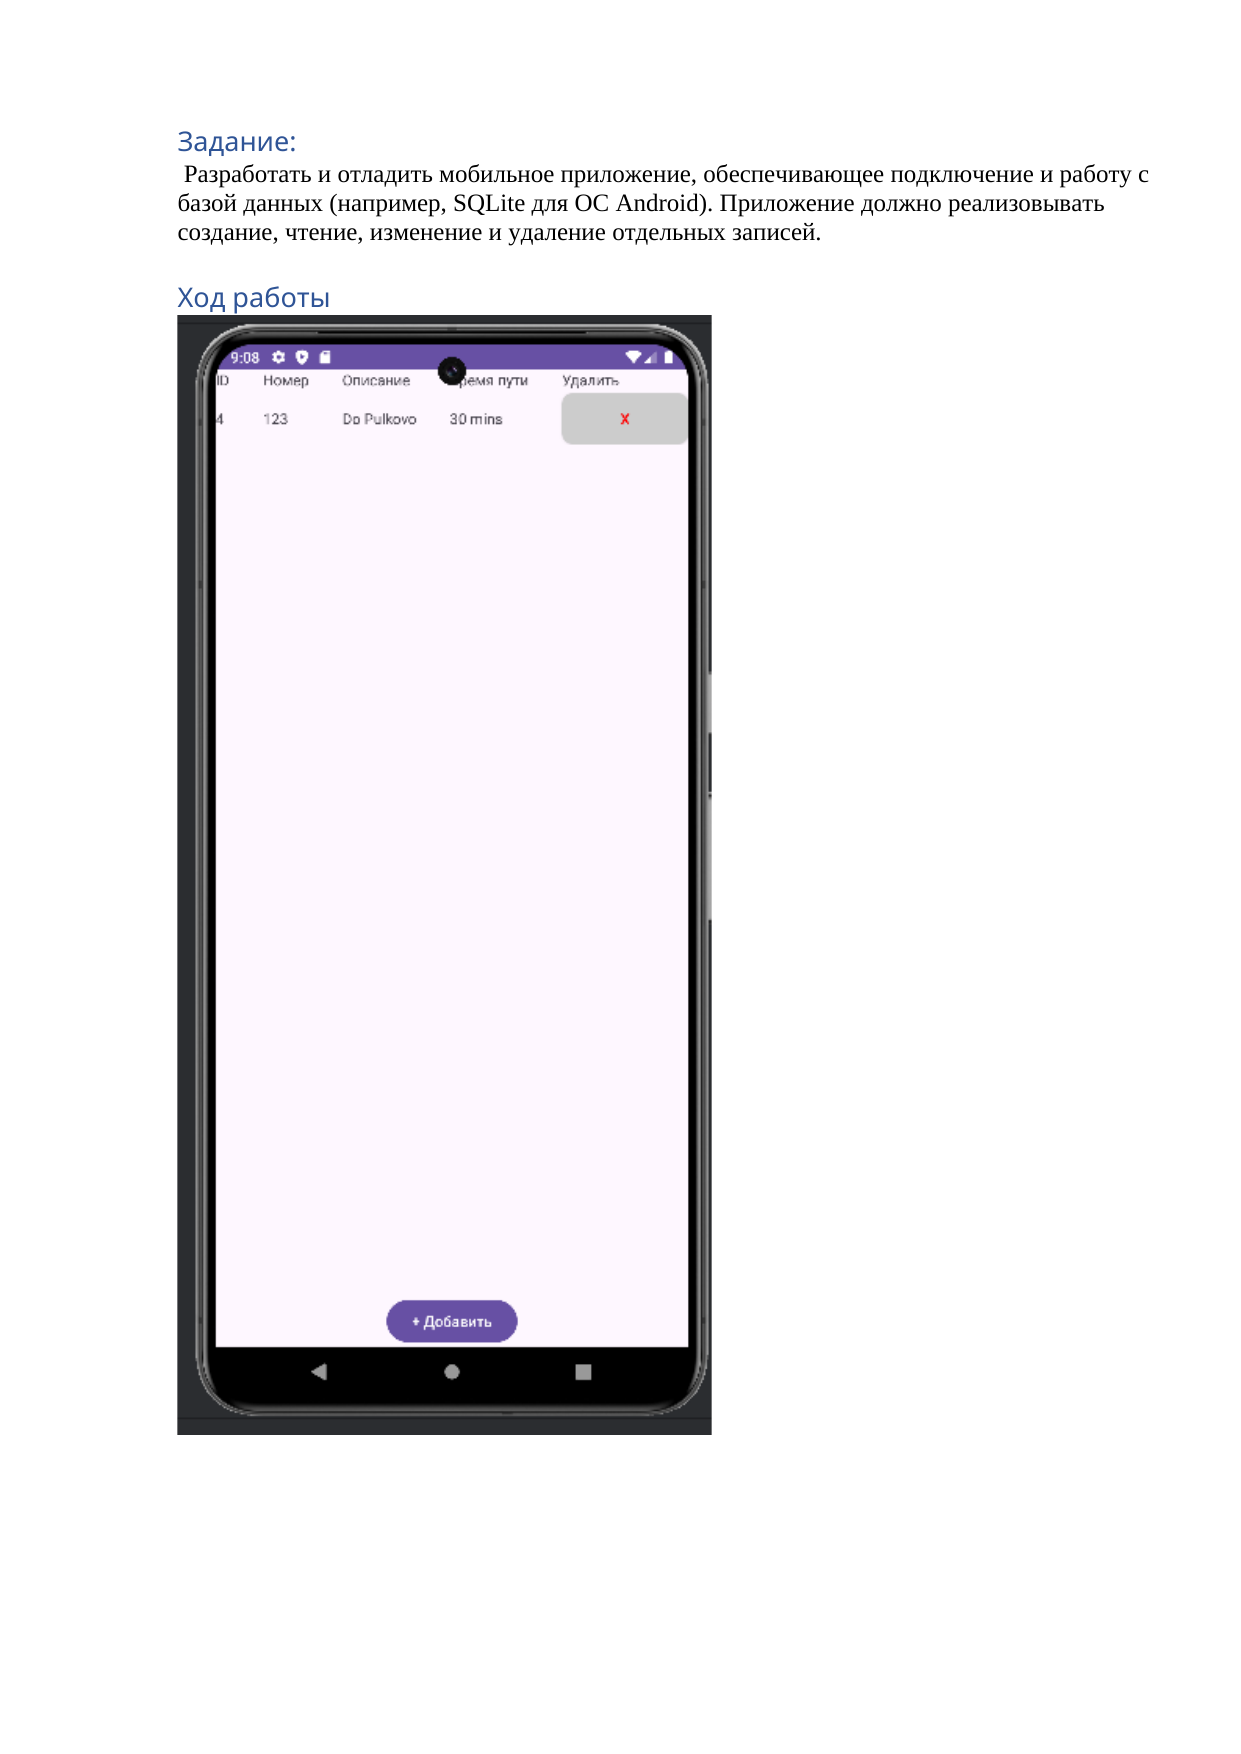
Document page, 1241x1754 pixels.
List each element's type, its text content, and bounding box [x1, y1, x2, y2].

text Разработать и отладить мобильное приложение, обеспечивающее подключение и работу с базой данных (например, SQLite для ОС Android). Приложение должно реализовывать создание, чтение, изменение и удаление отдельных записей. [177, 159, 1152, 245]
subtitle Задание: [177, 122, 1152, 159]
subtitle Ход работы [177, 278, 1152, 315]
picture [177, 315, 712, 1435]
